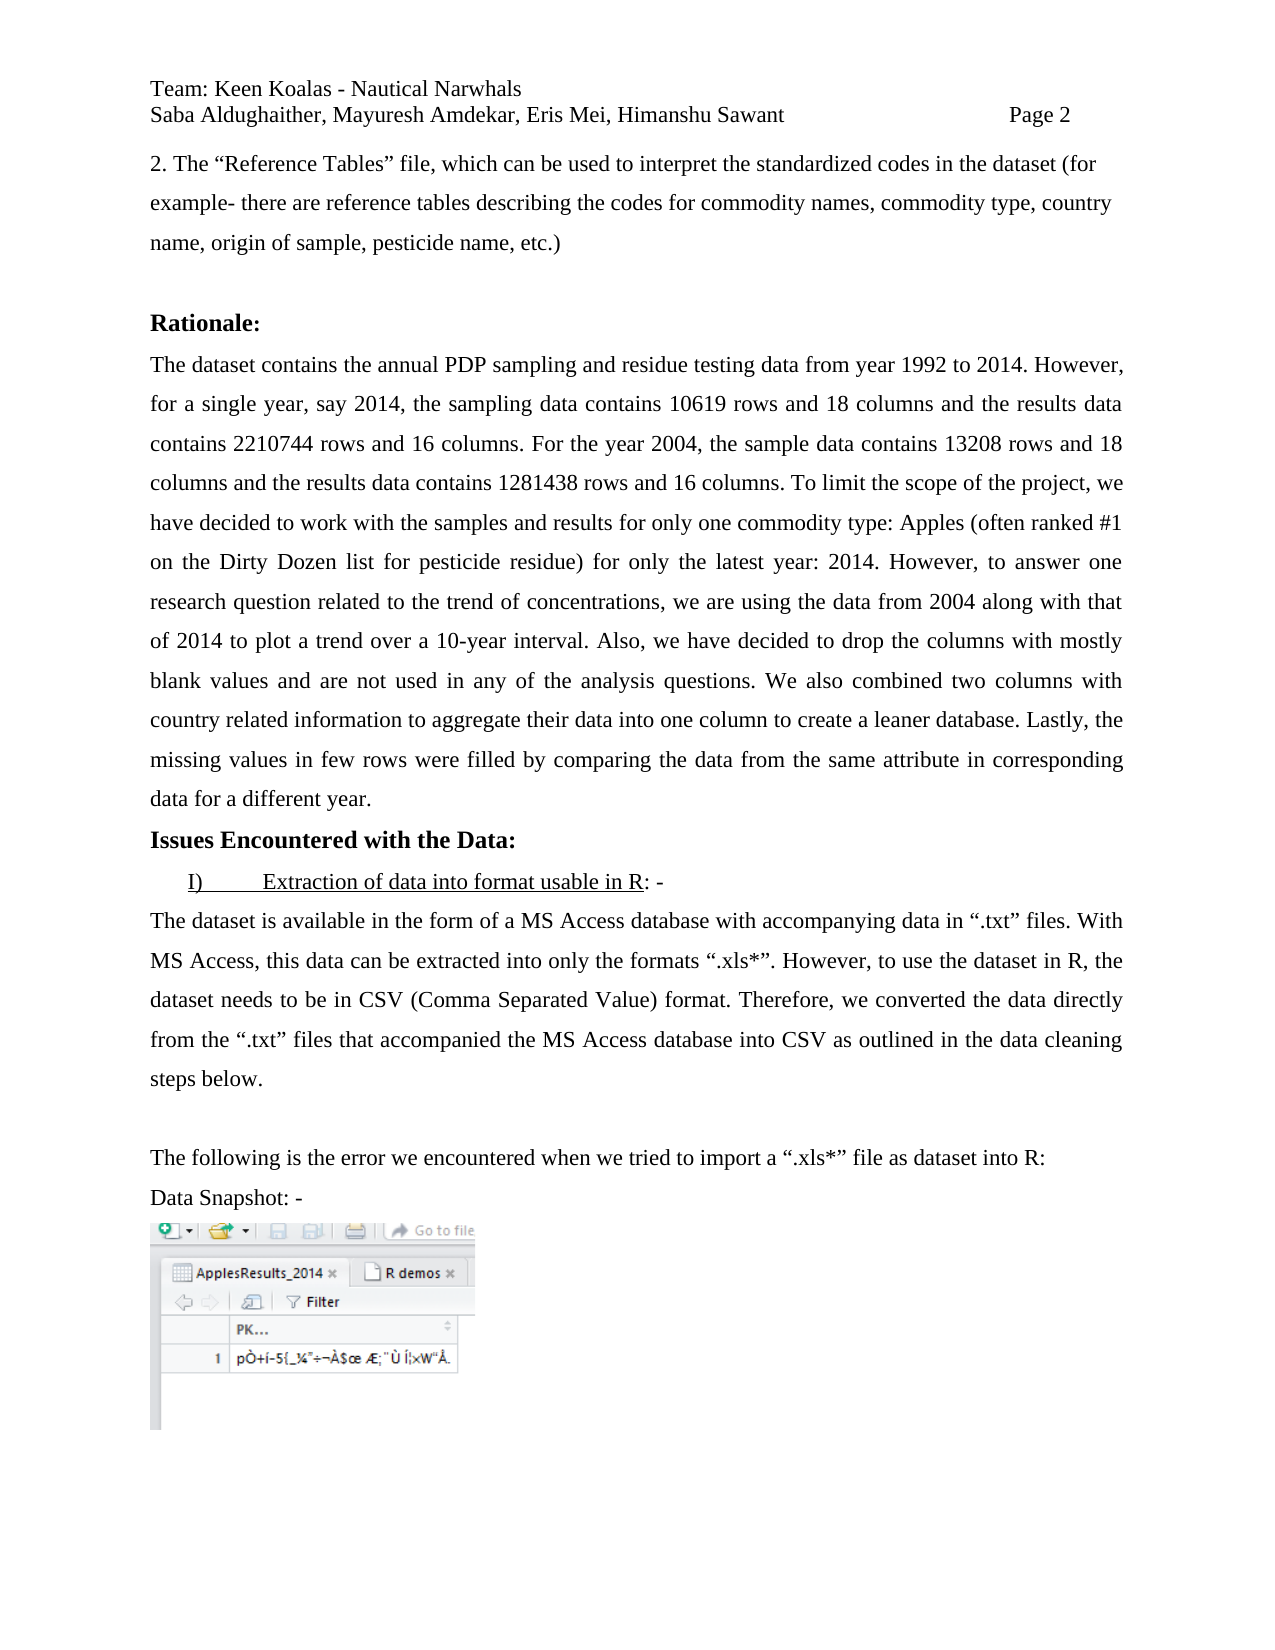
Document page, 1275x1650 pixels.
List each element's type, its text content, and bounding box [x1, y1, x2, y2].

text 2. The “Reference Tables” file, which can be used to interpret the standardized codes in the dataset (for example- there are reference tables describing the codes for commodity names, commodity type, country name, origin of sample, pesticide name, etc.) [150, 150, 1125, 255]
text The following is the error we encountered when we tried to import a “.xls*” file as dataset into R: [150, 1144, 1125, 1171]
picture [150, 1223, 476, 1430]
text The dataset is available in the form of a MS Access database with accompanying data in “.txt” files. With MS Access, this data can be extracted into only the formats “.xls*”. However, to use the dataset in R, the dataset needs to be in CSV (Comma Separated Value) format. Therefore, we converted the data directly from the “.txt” files that accompanied the MS Access database into CSV as outlined in the data cleaning steps below. [150, 907, 1125, 1092]
text Issues Encountered with the Data: [150, 825, 1125, 853]
text The dataset contains the annual PDP sampling and residue testing data from year 1992 to 2014. However, for a single year, say 2014, the sampling data contains 10619 rows and 18 columns and the results data contains 2210744 rows and 16 columns. For the year 2004, the sample data contains 13208 rows and 18 columns and the results data contains 1281438 rows and 16 columns. To limit the scope of the project, we have decided to work with the samples and results for only one commodity type: Apples (often ranked #1 on the Dirty Dozen list for pesticide residue) for only the latest year: 2014. However, to answer one research question related to the trend of concentrations, we are using the data from 2004 along with that of 2014 to plot a trend over a 10-year interval. Also, we have decided to drop the columns with mostly blank values and are not used in any of the analysis questions. We also combined two columns with country related information to aggregate their data into one column to create a leaner database. Lastly, the missing values in few rows were filled by comparing the data from the same attribute in corresponding data for a different year. [150, 351, 1125, 812]
text Data Snapshot: - [150, 1184, 1125, 1210]
list Extraction of data into format usable in R: - [187, 868, 1125, 894]
text Rationale: [150, 308, 1125, 337]
